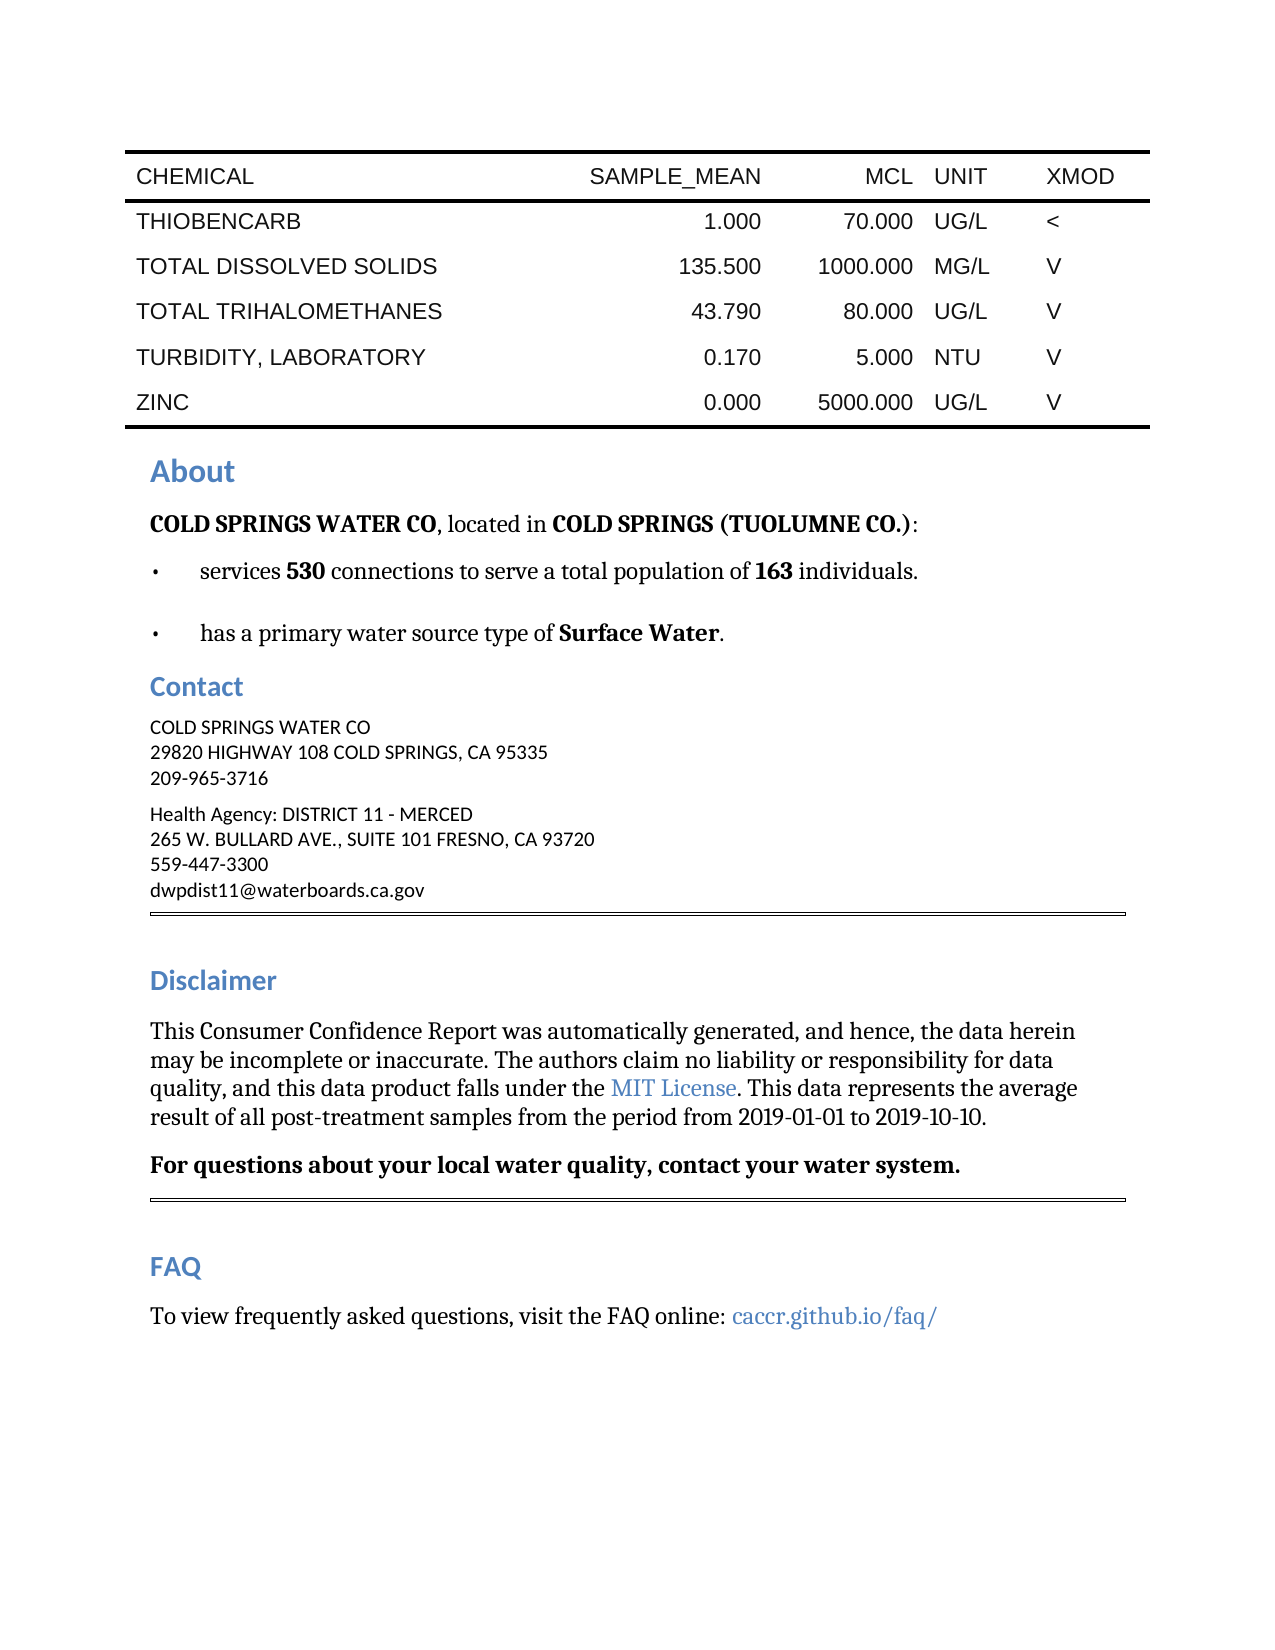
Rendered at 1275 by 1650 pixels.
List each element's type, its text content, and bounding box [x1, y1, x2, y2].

table_header SAMPLE_MEAN [559, 154, 771, 198]
table_cell TOTAL DISSOLVED SOLIDS [125, 244, 559, 289]
list has a primary water source type of Surface Water. [150, 618, 1125, 647]
table_cell V [1036, 244, 1149, 289]
table_cell UG/L [924, 203, 1036, 244]
table_cell 5000.000 [771, 380, 923, 425]
table_cell UG/L [924, 289, 1036, 334]
table_header UNIT [924, 154, 1036, 198]
table_header XMOD [1036, 154, 1149, 198]
table_cell V [1036, 380, 1149, 425]
table_cell NTU [924, 334, 1036, 380]
table_cell THIOBENCARB [125, 203, 559, 244]
subtitle FAQ [150, 1248, 1125, 1283]
text COLD SPRINGS WATER CO 29820 HIGHWAY 108 COLD SPRINGS, CA 95335 209-965-3716 [150, 714, 1125, 790]
text For questions about your local water quality, contact your water system. [150, 1151, 1125, 1179]
table_cell < [1036, 203, 1149, 244]
table_cell V [1036, 334, 1149, 380]
table_cell 5.000 [771, 334, 923, 380]
text COLD SPRINGS WATER CO, located in COLD SPRINGS (TUOLUMNE CO.): [150, 510, 1125, 538]
table_cell 43.790 [559, 289, 771, 334]
subtitle About [150, 450, 1125, 491]
table_cell 1000.000 [771, 244, 923, 289]
list services 530 connections to serve a total population of 163 individuals. [150, 557, 1125, 615]
table_cell TURBIDITY, LABORATORY [125, 334, 559, 380]
text To view frequently asked questions, visit the FAQ online: caccr.github.io/faq/ [150, 1302, 1125, 1331]
table_cell 0.000 [559, 380, 771, 425]
table_cell MG/L [924, 244, 1036, 289]
text This Consumer Confidence Report was automatically generated, and hence, the data herein may be incomplete or inaccurate. The authors claim no liability or responsibility for data quality, and this data product falls under the MIT License. This data represents the average result of all post-treatment samples from the period from 2019-01-01 to 2019-10-10. [150, 1017, 1125, 1132]
table_header CHEMICAL [125, 154, 559, 198]
table_cell UG/L [924, 380, 1036, 425]
subtitle Contact [150, 668, 1125, 704]
subtitle Disclaimer [150, 962, 1125, 998]
table_cell 0.170 [559, 334, 771, 380]
table_header MCL [771, 154, 923, 198]
table_cell 70.000 [771, 203, 923, 244]
table_cell TOTAL TRIHALOMETHANES [125, 289, 559, 334]
table_cell 135.500 [559, 244, 771, 289]
table_cell 80.000 [771, 289, 923, 334]
table_cell V [1036, 289, 1149, 334]
text Health Agency: DISTRICT 11 - MERCED 265 W. BULLARD AVE., SUITE 101 FRESNO, CA 93720 559-447-3300 dwpdist11@waterboards.ca.gov [150, 801, 1125, 902]
table_cell 1.000 [559, 203, 771, 244]
table_cell ZINC [125, 380, 559, 425]
